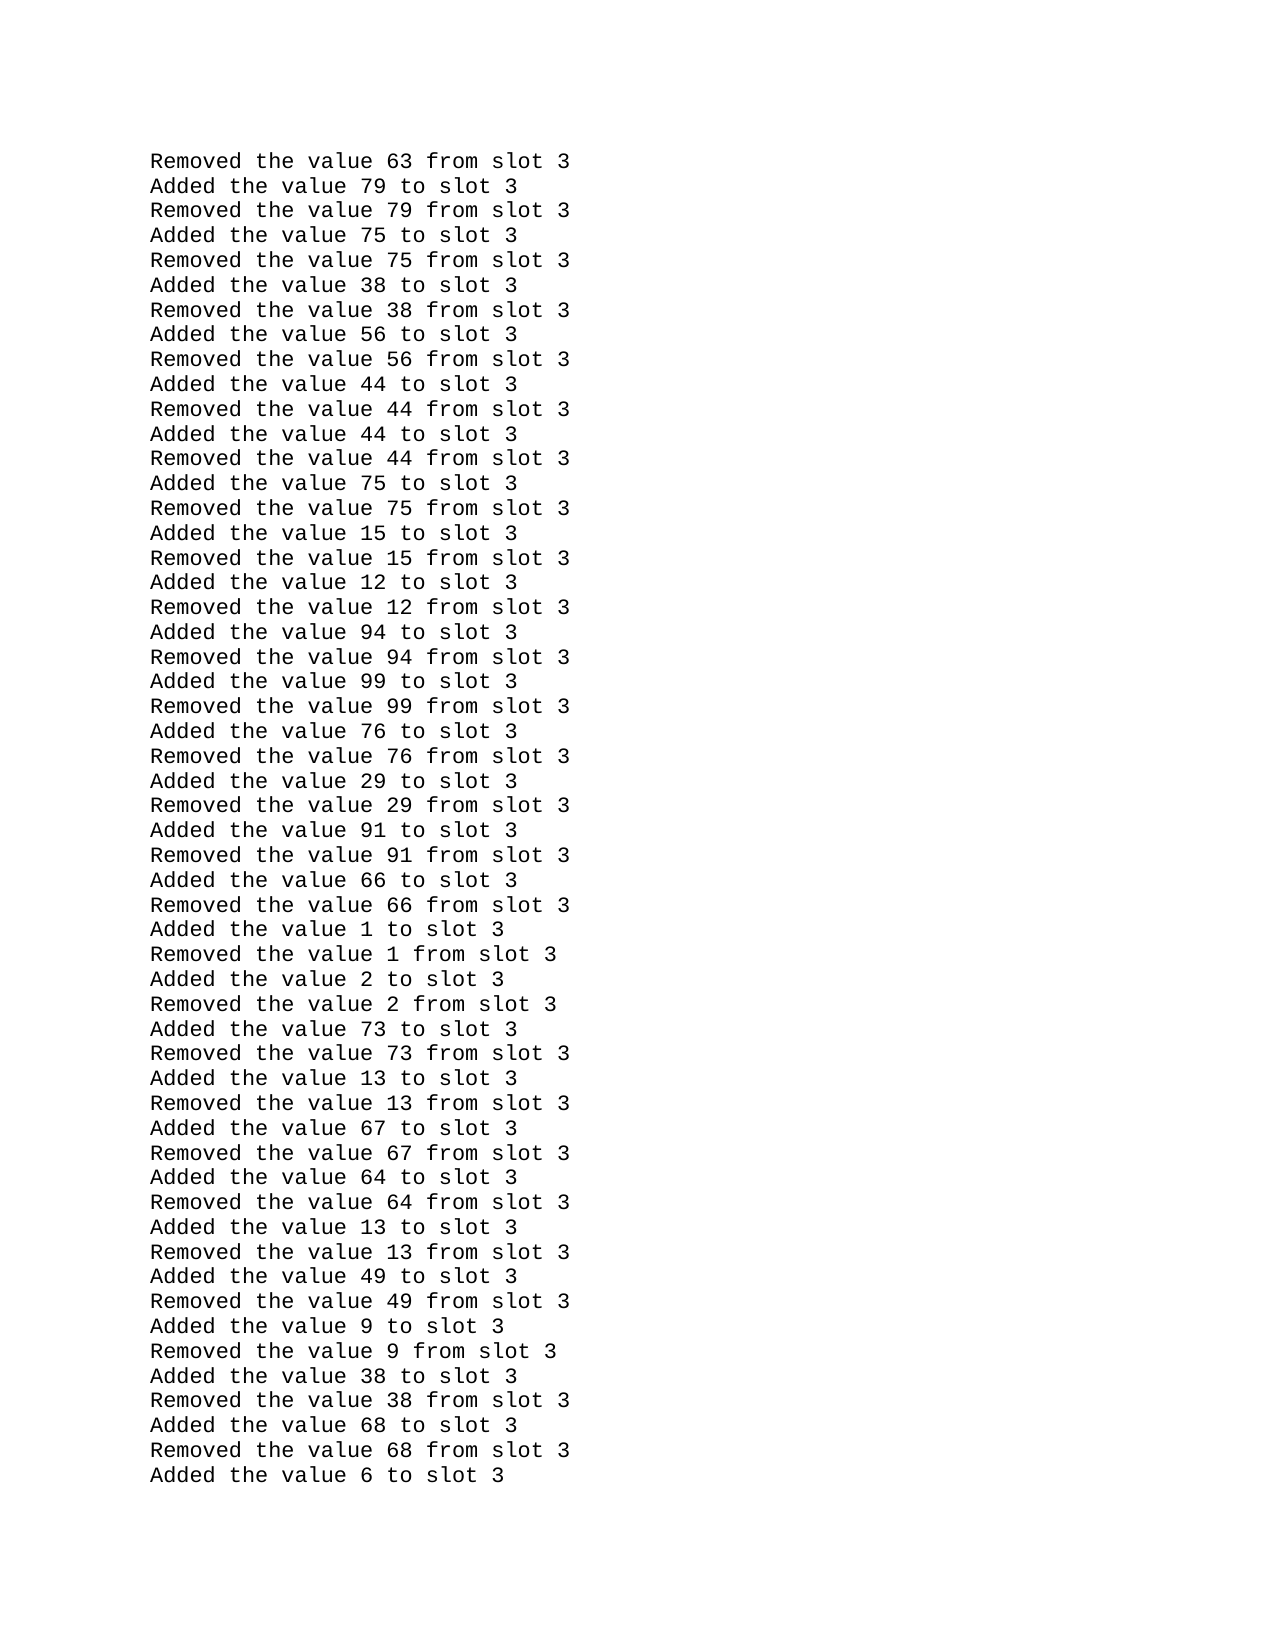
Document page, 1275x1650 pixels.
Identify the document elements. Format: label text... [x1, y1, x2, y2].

text Added the value 12 to slot 3 [150, 571, 1125, 596]
text Added the value 15 to slot 3 [150, 522, 1125, 547]
text Removed the value 38 from slot 3 [150, 1389, 1125, 1414]
text Removed the value 29 from slot 3 [150, 794, 1125, 819]
text Removed the value 76 from slot 3 [150, 745, 1125, 770]
text Added the value 67 to slot 3 [150, 1117, 1125, 1142]
text Added the value 79 to slot 3 [150, 175, 1125, 199]
text Added the value 75 to slot 3 [150, 224, 1125, 249]
text Added the value 38 to slot 3 [150, 274, 1125, 299]
text Removed the value 12 from slot 3 [150, 596, 1125, 621]
text Added the value 13 to slot 3 [150, 1067, 1125, 1092]
text Added the value 9 to slot 3 [150, 1315, 1125, 1340]
text Removed the value 63 from slot 3 [150, 150, 1125, 175]
text Added the value 1 to slot 3 [150, 918, 1125, 943]
text Added the value 2 to slot 3 [150, 968, 1125, 993]
text Added the value 76 to slot 3 [150, 720, 1125, 745]
text Added the value 73 to slot 3 [150, 1018, 1125, 1042]
text Removed the value 79 from slot 3 [150, 199, 1125, 224]
text Removed the value 56 from slot 3 [150, 348, 1125, 373]
text Removed the value 94 from slot 3 [150, 646, 1125, 671]
text Removed the value 49 from slot 3 [150, 1290, 1125, 1315]
text Added the value 44 to slot 3 [150, 373, 1125, 398]
text Removed the value 64 from slot 3 [150, 1191, 1125, 1216]
text Removed the value 99 from slot 3 [150, 695, 1125, 720]
text Removed the value 75 from slot 3 [150, 249, 1125, 274]
text Added the value 6 to slot 3 [150, 1464, 1125, 1489]
text Removed the value 13 from slot 3 [150, 1092, 1125, 1117]
text Removed the value 9 from slot 3 [150, 1340, 1125, 1365]
text Removed the value 75 from slot 3 [150, 497, 1125, 522]
text Removed the value 38 from slot 3 [150, 299, 1125, 323]
text Removed the value 67 from slot 3 [150, 1142, 1125, 1166]
text Removed the value 73 from slot 3 [150, 1042, 1125, 1067]
text Added the value 44 to slot 3 [150, 423, 1125, 447]
text Removed the value 1 from slot 3 [150, 943, 1125, 968]
text Removed the value 44 from slot 3 [150, 398, 1125, 423]
text Added the value 91 to slot 3 [150, 819, 1125, 844]
text Removed the value 2 from slot 3 [150, 993, 1125, 1018]
text Added the value 75 to slot 3 [150, 472, 1125, 497]
text Added the value 13 to slot 3 [150, 1216, 1125, 1241]
text Removed the value 91 from slot 3 [150, 844, 1125, 869]
text Added the value 64 to slot 3 [150, 1166, 1125, 1191]
text Added the value 49 to slot 3 [150, 1266, 1125, 1290]
text Added the value 38 to slot 3 [150, 1365, 1125, 1389]
text Removed the value 15 from slot 3 [150, 547, 1125, 571]
text Added the value 99 to slot 3 [150, 671, 1125, 695]
text Removed the value 44 from slot 3 [150, 447, 1125, 472]
text Added the value 29 to slot 3 [150, 770, 1125, 794]
text Removed the value 66 from slot 3 [150, 894, 1125, 918]
text Removed the value 68 from slot 3 [150, 1439, 1125, 1464]
text Added the value 56 to slot 3 [150, 323, 1125, 348]
text Added the value 68 to slot 3 [150, 1414, 1125, 1439]
text Removed the value 13 from slot 3 [150, 1241, 1125, 1266]
text Added the value 94 to slot 3 [150, 621, 1125, 646]
text Added the value 66 to slot 3 [150, 869, 1125, 894]
